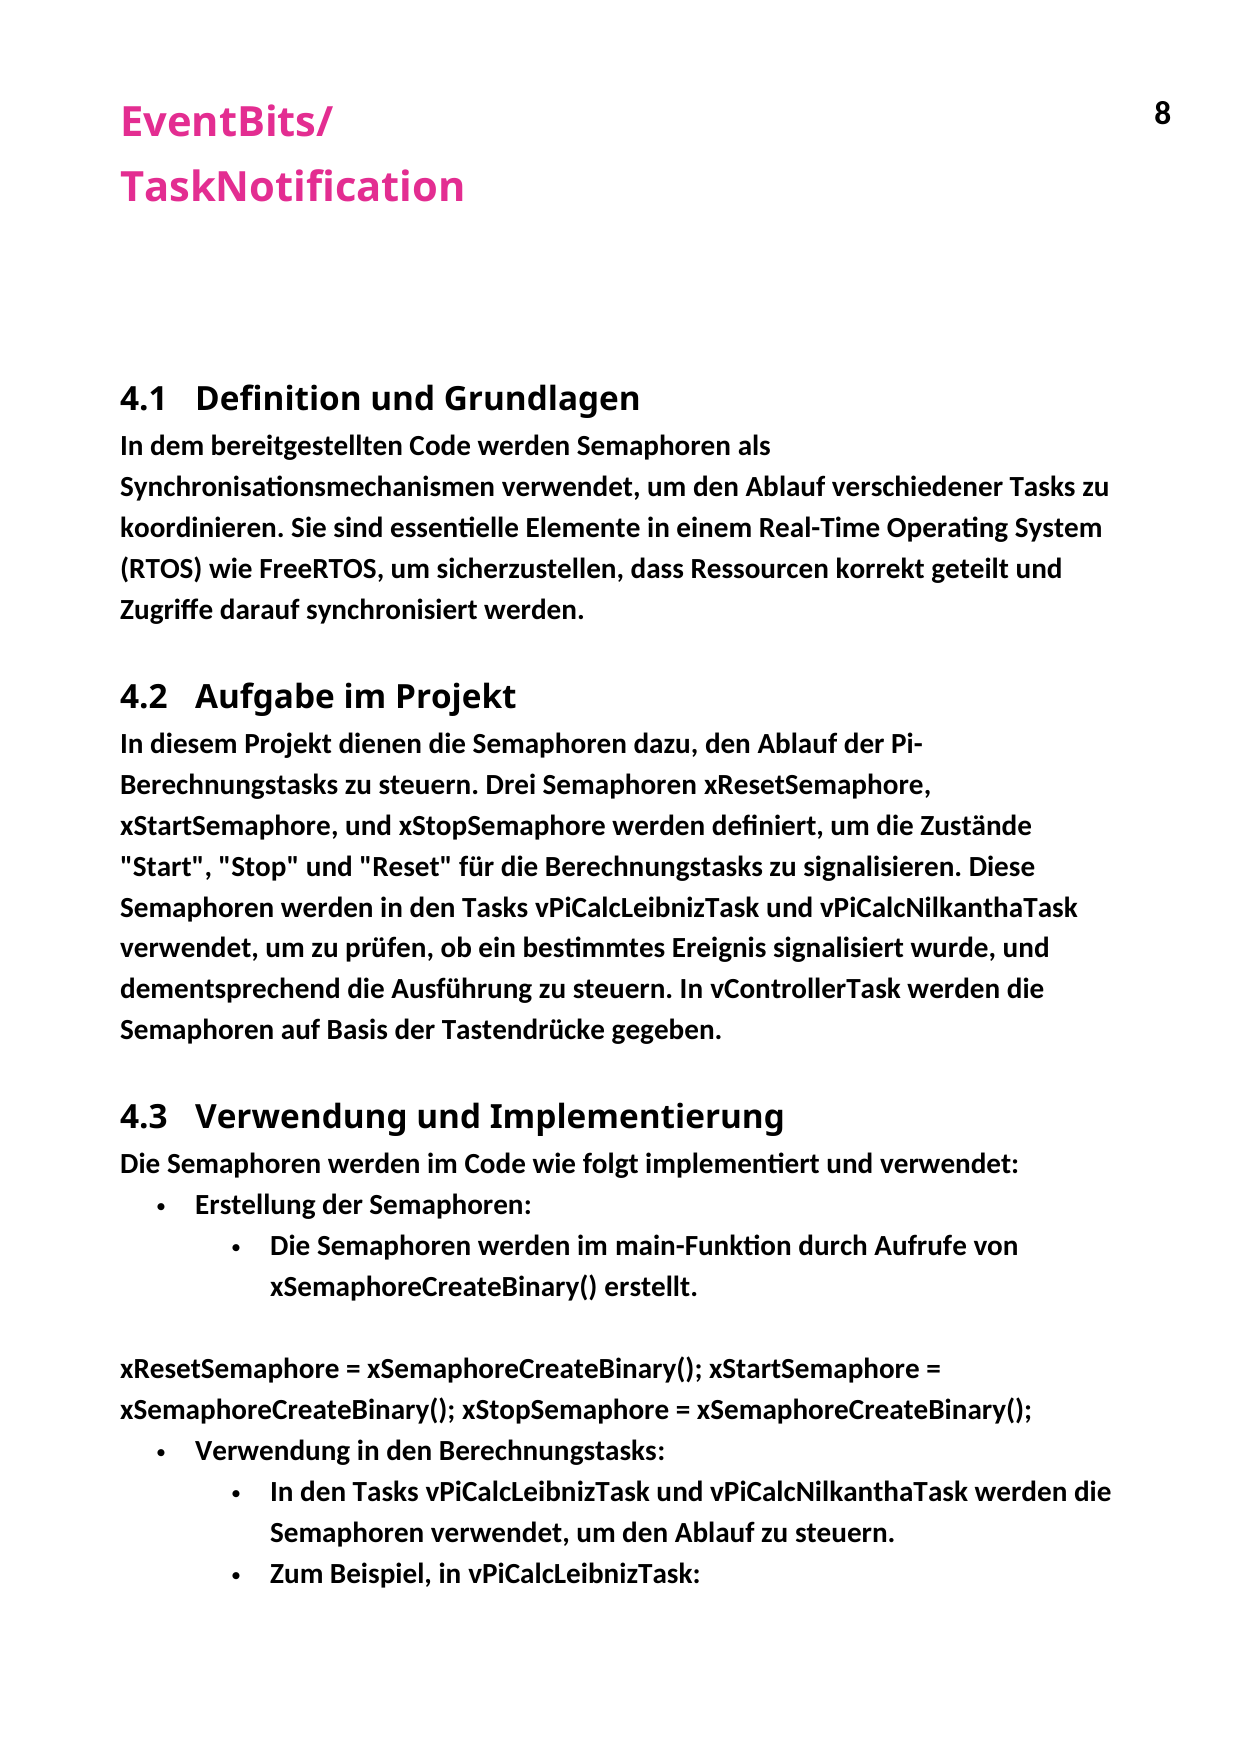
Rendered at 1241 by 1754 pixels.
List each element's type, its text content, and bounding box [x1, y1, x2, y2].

subtitle 4.3 Verwendung und Implementierung [120, 1093, 1120, 1139]
list Zum Beispiel, in vPiCalcLeibnizTask: [232, 1555, 1120, 1591]
subtitle 4.2 Aufgabe im Projekt [120, 673, 1120, 718]
list Die Semaphoren werden im main-Funktion durch Aufrufe von xSemaphoreCreateBinary() erstellt. [232, 1227, 1120, 1304]
text xResetSemaphore = xSemaphoreCreateBinary(); xStartSemaphore = xSemaphoreCreateBinary(); xStopSemaphore = xSemaphoreCreateBinary(); [120, 1350, 1120, 1427]
text In diesem Projekt dienen die Semaphoren dazu, den Ablauf der Pi-Berechnungstasks zu steuern. Drei Semaphoren xResetSemaphore, xStartSemaphore, und xStopSemaphore werden definiert, um die Zustände "Start", "Stop" und "Reset" für die Berechnungstasks zu signalisieren. Diese Semaphoren werden in den Tasks vPiCalcLeibnizTask und vPiCalcNilkanthaTask verwendet, um zu prüfen, ob ein bestimmtes Ereignis signalisiert wurde, und dementsprechend die Ausführung zu steuern. In vControllerTask werden die Semaphoren auf Basis der Tastendrücke gegeben. [120, 725, 1120, 1047]
list Verwendung in den Berechnungstasks: [157, 1432, 1120, 1468]
subtitle 4.1 Definition und Grundlagen [120, 375, 1120, 420]
list Erstellung der Semaphoren: [157, 1186, 1120, 1222]
text In dem bereitgestellten Code werden Semaphoren als Synchronisationsmechanismen verwendet, um den Ablauf verschiedener Tasks zu koordinieren. Sie sind essentielle Elemente in einem Real-Time Operating System (RTOS) wie FreeRTOS, um sicherzustellen, dass Ressourcen korrekt geteilt und Zugriffe darauf synchronisiert werden. [120, 427, 1120, 626]
table_header EventBits/ TaskNotification [109, 91, 622, 241]
list In den Tasks vPiCalcLeibnizTask und vPiCalcNilkanthaTask werden die Semaphoren verwendet, um den Ablauf zu steuern. [232, 1473, 1120, 1549]
text Die Semaphoren werden im Code wie folgt implementiert und verwendet: [120, 1146, 1120, 1181]
